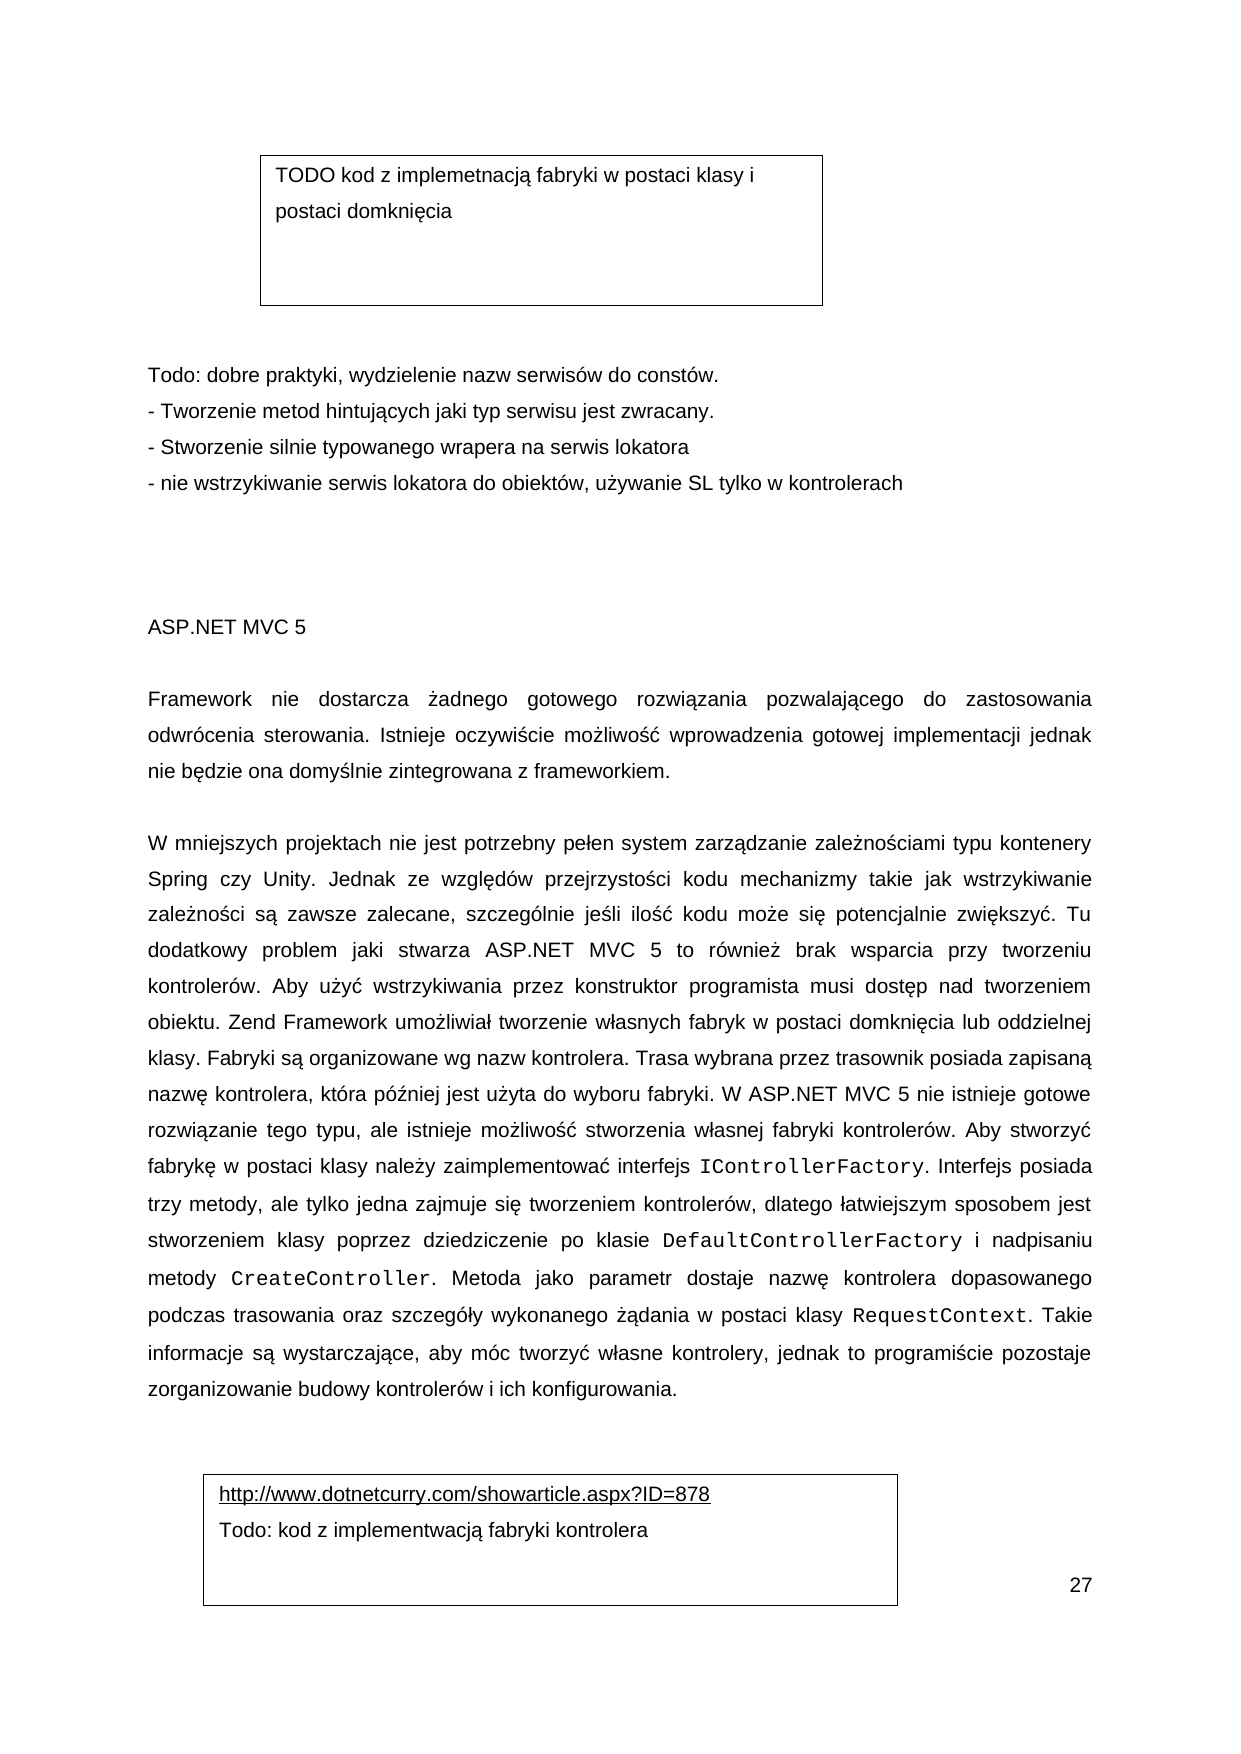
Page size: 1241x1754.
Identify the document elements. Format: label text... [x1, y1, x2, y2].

text ASP.NET MVC 5 [148, 615, 1093, 639]
text W mniejszych projektach nie jest potrzebny pełen system zarządzanie zależnościami typu kontenery Spring czy Unity. Jednak ze względów przejrzystości kodu mechanizmy takie jak wstrzykiwanie zależności są zawsze zalecane, szczególnie jeśli ilość kodu może się potencjalnie zwiększyć. Tu dodatkowy problem jaki stwarza ASP.NET MVC 5 to również brak wsparcia przy tworzeniu kontrolerów. Aby użyć wstrzykiwania przez konstruktor programista musi dostęp nad tworzeniem obiektu. Zend Framework umożliwiał tworzenie własnych fabryk w postaci domknięcia lub oddzielnej klasy. Fabryki są organizowane wg nazw kontrolera. Trasa wybrana przez trasownik posiada zapisaną nazwę kontrolera, która później jest użyta do wyboru fabryki. W ASP.NET MVC 5 nie istnieje gotowe rozwiązanie tego typu, ale istnieje możliwość stworzenia własnej fabryki kontrolerów. Aby stworzyć fabrykę w postaci klasy należy zaimplementować interfejs IControllerFactory. Interfejs posiada trzy metody, ale tylko jedna zajmuje się tworzeniem kontrolerów, dlatego łatwiejszym sposobem jest stworzeniem klasy poprzez dziedziczenie po klasie DefaultControllerFactory i nadpisaniu metody CreateController. Metoda jako parametr dostaje nazwę kontrolera dopasowanego podczas trasowania oraz szczegóły wykonanego żądania w postaci klasy RequestContext. Takie informacje są wystarczające, aby móc tworzyć własne kontrolery, jednak to programiście pozostaje zorganizowanie budowy kontrolerów i ich konfigurowania. [148, 830, 1093, 1401]
text - Tworzenie metod hintujących jaki typ serwisu jest zwracany. [148, 399, 1093, 423]
text - nie wstrzykiwanie serwis lokatora do obiektów, używanie SL tylko w kontrolerach [148, 471, 1093, 495]
text Todo: dobre praktyki, wydzielenie nazw serwisów do constów. [148, 363, 1093, 387]
text - Stworzenie silnie typowanego wrapera na serwis lokatora [148, 435, 1093, 459]
text Framework nie dostarcza żadnego gotowego rozwiązania pozwalającego do zastosowania odwrócenia sterowania. Istnieje oczywiście możliwość wprowadzenia gotowej implementacji jednak nie będzie ona domyślnie zintegrowana z frameworkiem. [148, 687, 1093, 782]
